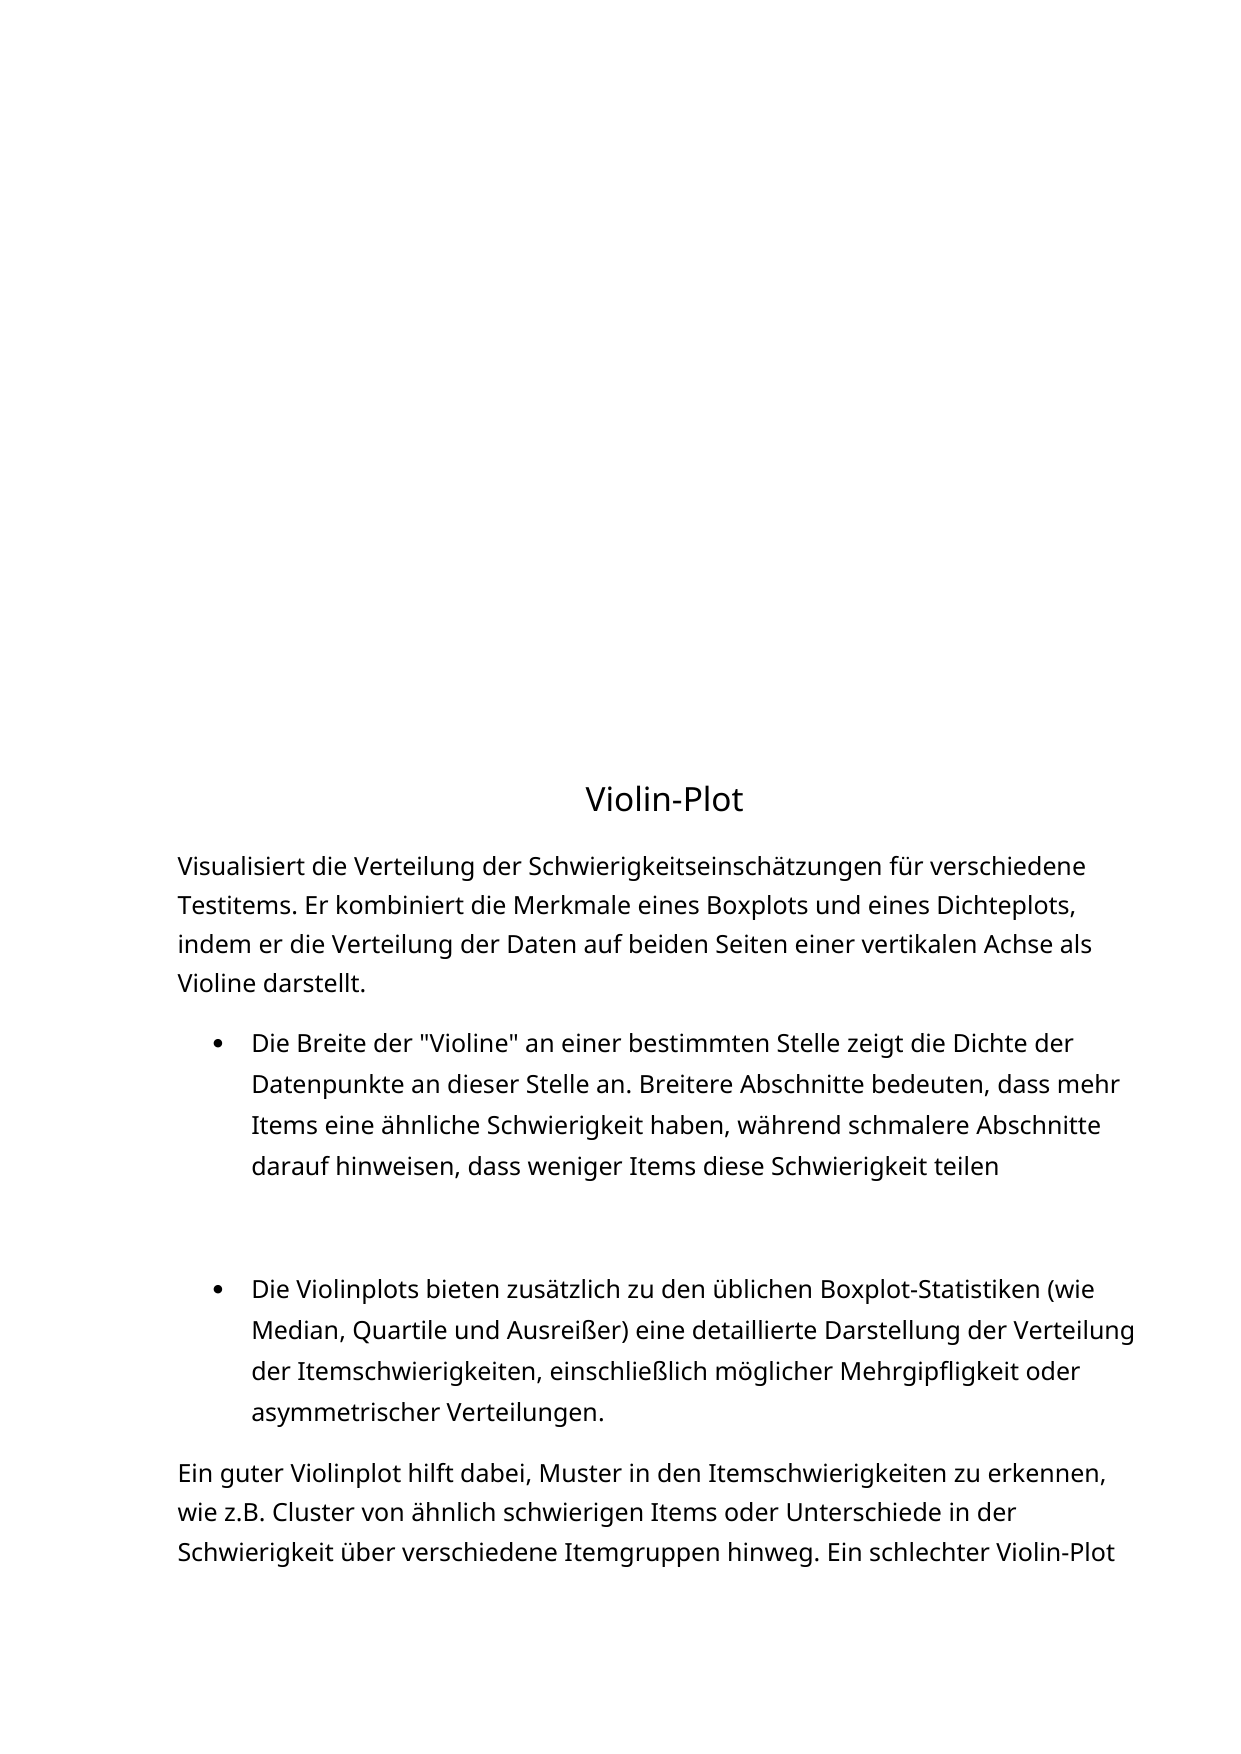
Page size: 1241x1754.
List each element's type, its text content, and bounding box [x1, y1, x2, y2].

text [177, 1456, 1152, 1568]
text Violin-Plot [177, 775, 1152, 821]
list Die Violinplots bieten zusätzlich zu den üblichen Boxplot-Statistiken (wie Median, Quartile und Ausreißer) eine detaillierte Darstellung der Verteilung der Itemschwierigkeiten, einschließlich möglicher Mehrgipfligkeit oder asymmetrischer Verteilungen. [213, 1272, 1152, 1428]
list Die Breite der "Violine" an einer bestimmten Stelle zeigt die Dichte der Datenpunkte an dieser Stelle an. Breitere Abschnitte bedeuten, dass mehr Items eine ähnliche Schwierigkeit haben, während schmalere Abschnitte darauf hinweisen, dass weniger Items diese Schwierigkeit teilen [213, 1026, 1152, 1182]
text Visualisiert die Verteilung der Schwierigkeitseinschätzungen für verschiedene Testitems. Er kombiniert die Merkmale eines Boxplots und eines Dichteplots, indem er die Verteilung der Daten auf beiden Seiten einer vertikalen Achse als Violine darstellt. [177, 848, 1152, 1000]
